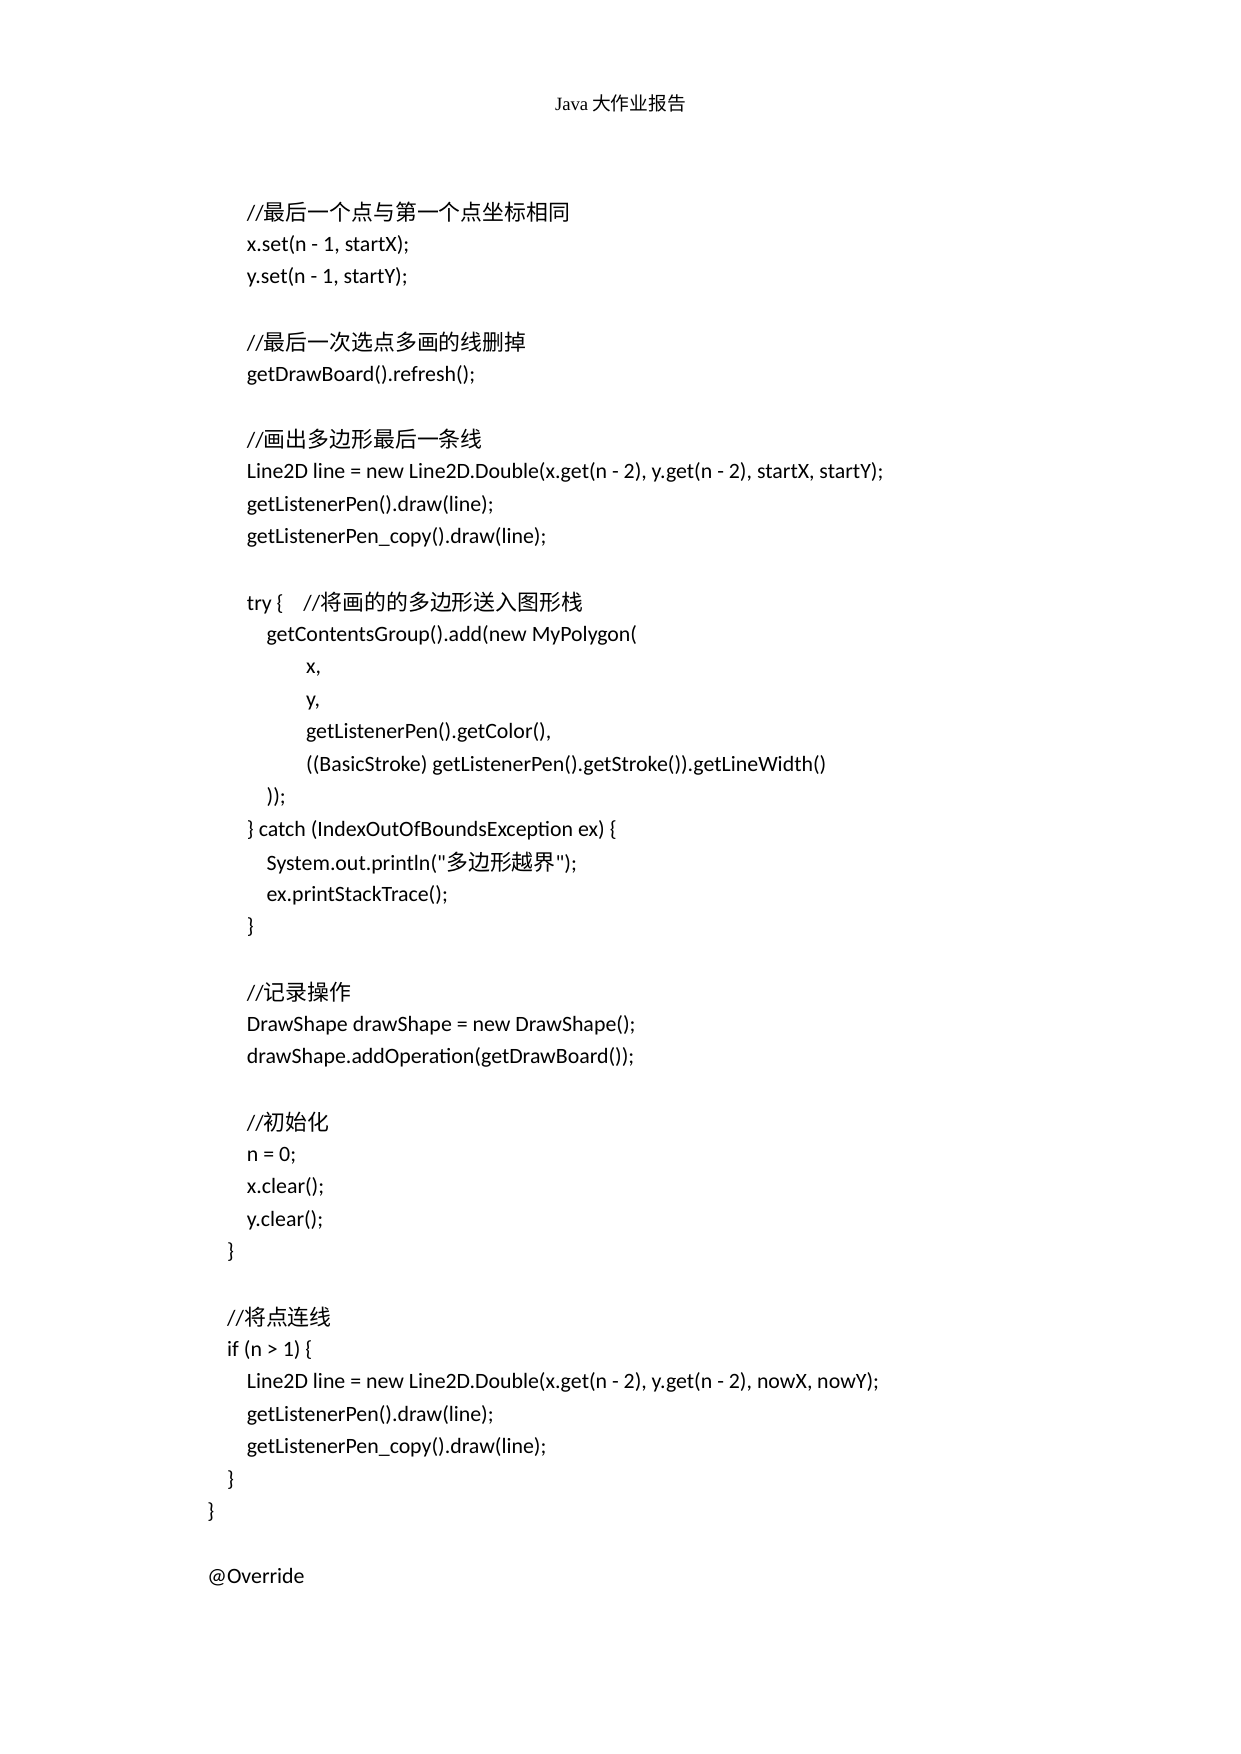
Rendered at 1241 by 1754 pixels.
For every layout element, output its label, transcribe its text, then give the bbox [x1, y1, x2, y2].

text getContentsGroup().add(new MyPolygon( [187, 617, 1053, 649]
text Line2D line = new Line2D.Double(x.get(n - 2), y.get(n - 2), startX, startY); [187, 454, 1053, 487]
text } [187, 1234, 1053, 1267]
text //画出多边形最后一条线 [187, 422, 1053, 454]
text y.set(n - 1, startY); [187, 259, 1053, 292]
text //将点连线 [187, 1299, 1053, 1332]
text getListenerPen().draw(line); [187, 1397, 1053, 1429]
text drawShape.addOperation(getDrawBoard()); [187, 1039, 1053, 1072]
text } [187, 1494, 1053, 1527]
text //初始化 [187, 1104, 1053, 1137]
text //记录操作 [187, 974, 1053, 1007]
text n = 0; [187, 1137, 1053, 1169]
text //最后一次选点多画的线删掉 [187, 324, 1053, 357]
text //最后一个点与第一个点坐标相同 [187, 194, 1053, 227]
text } catch (IndexOutOfBoundsException ex) { [187, 812, 1053, 844]
text x, [187, 649, 1053, 682]
text } [187, 909, 1053, 942]
text getListenerPen_copy().draw(line); [187, 1429, 1053, 1462]
text Line2D line = new Line2D.Double(x.get(n - 2), y.get(n - 2), nowX, nowY); [187, 1364, 1053, 1397]
text )); [187, 779, 1053, 812]
text DrawShape drawShape = new DrawShape(); [187, 1007, 1053, 1039]
text try { //将画的的多边形送入图形栈 [187, 584, 1053, 617]
text if (n > 1) { [187, 1332, 1053, 1364]
text getDrawBoard().refresh(); [187, 357, 1053, 389]
text y, [187, 682, 1053, 714]
text getListenerPen().getColor(), [187, 714, 1053, 747]
text System.out.println("多边形越界"); [187, 844, 1053, 877]
text y.clear(); [187, 1202, 1053, 1234]
text } [187, 1462, 1053, 1494]
text x.clear(); [187, 1169, 1053, 1202]
text @Override [187, 1559, 1053, 1592]
text ex.printStackTrace(); [187, 877, 1053, 909]
text getListenerPen_copy().draw(line); [187, 519, 1053, 552]
text x.set(n - 1, startX); [187, 227, 1053, 259]
text ((BasicStroke) getListenerPen().getStroke()).getLineWidth() [187, 747, 1053, 779]
text getListenerPen().draw(line); [187, 487, 1053, 519]
